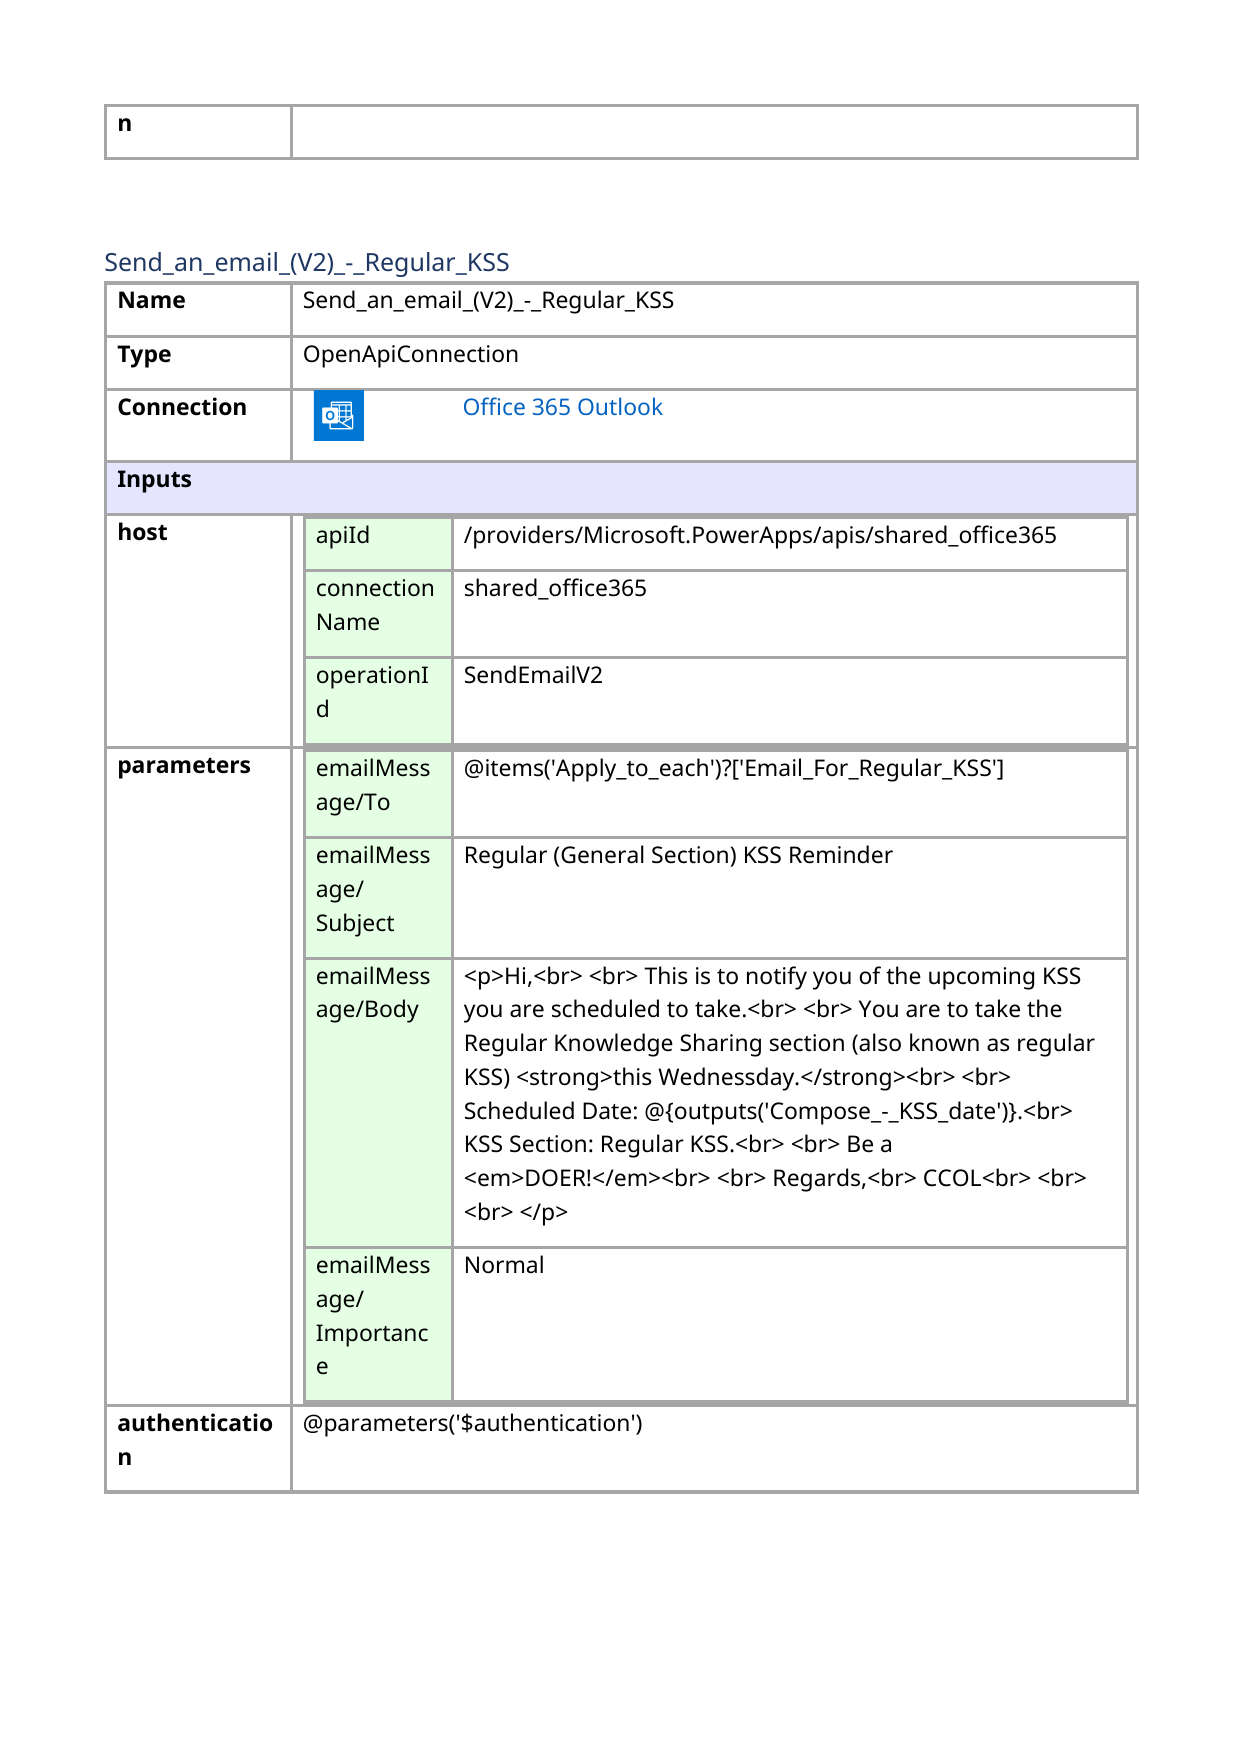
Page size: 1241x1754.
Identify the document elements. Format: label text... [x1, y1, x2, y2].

table_header Name [107, 285, 290, 334]
table_cell [454, 519, 1126, 569]
table_cell [1129, 749, 1136, 1403]
table_cell [454, 572, 1126, 656]
table_cell [454, 839, 1126, 957]
table_cell [454, 659, 1126, 743]
table_cell [293, 391, 1136, 459]
subtitle Send_an_email_(V2)_-_Regular_KSS [104, 244, 1136, 279]
table_cell [454, 1249, 1126, 1400]
table_cell Type [107, 338, 290, 388]
table_cell Inputs [107, 463, 1136, 513]
table_cell [293, 749, 303, 1403]
table_cell OpenApiConnection [293, 338, 1136, 388]
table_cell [293, 107, 1136, 157]
table_cell [454, 752, 1126, 836]
table_cell [454, 960, 1126, 1246]
table_cell Connection [107, 391, 290, 459]
table_header Send_an_email_(V2)_-_Regular_KSS [293, 285, 1136, 334]
table_cell authentication [107, 107, 290, 157]
table_cell @parameters('$authentication') [293, 1407, 1136, 1490]
table_cell [1129, 516, 1136, 746]
table_cell authentication [107, 1407, 290, 1490]
table_cell parameters [107, 749, 290, 1403]
table_cell [293, 516, 303, 746]
table_cell host [107, 516, 290, 746]
